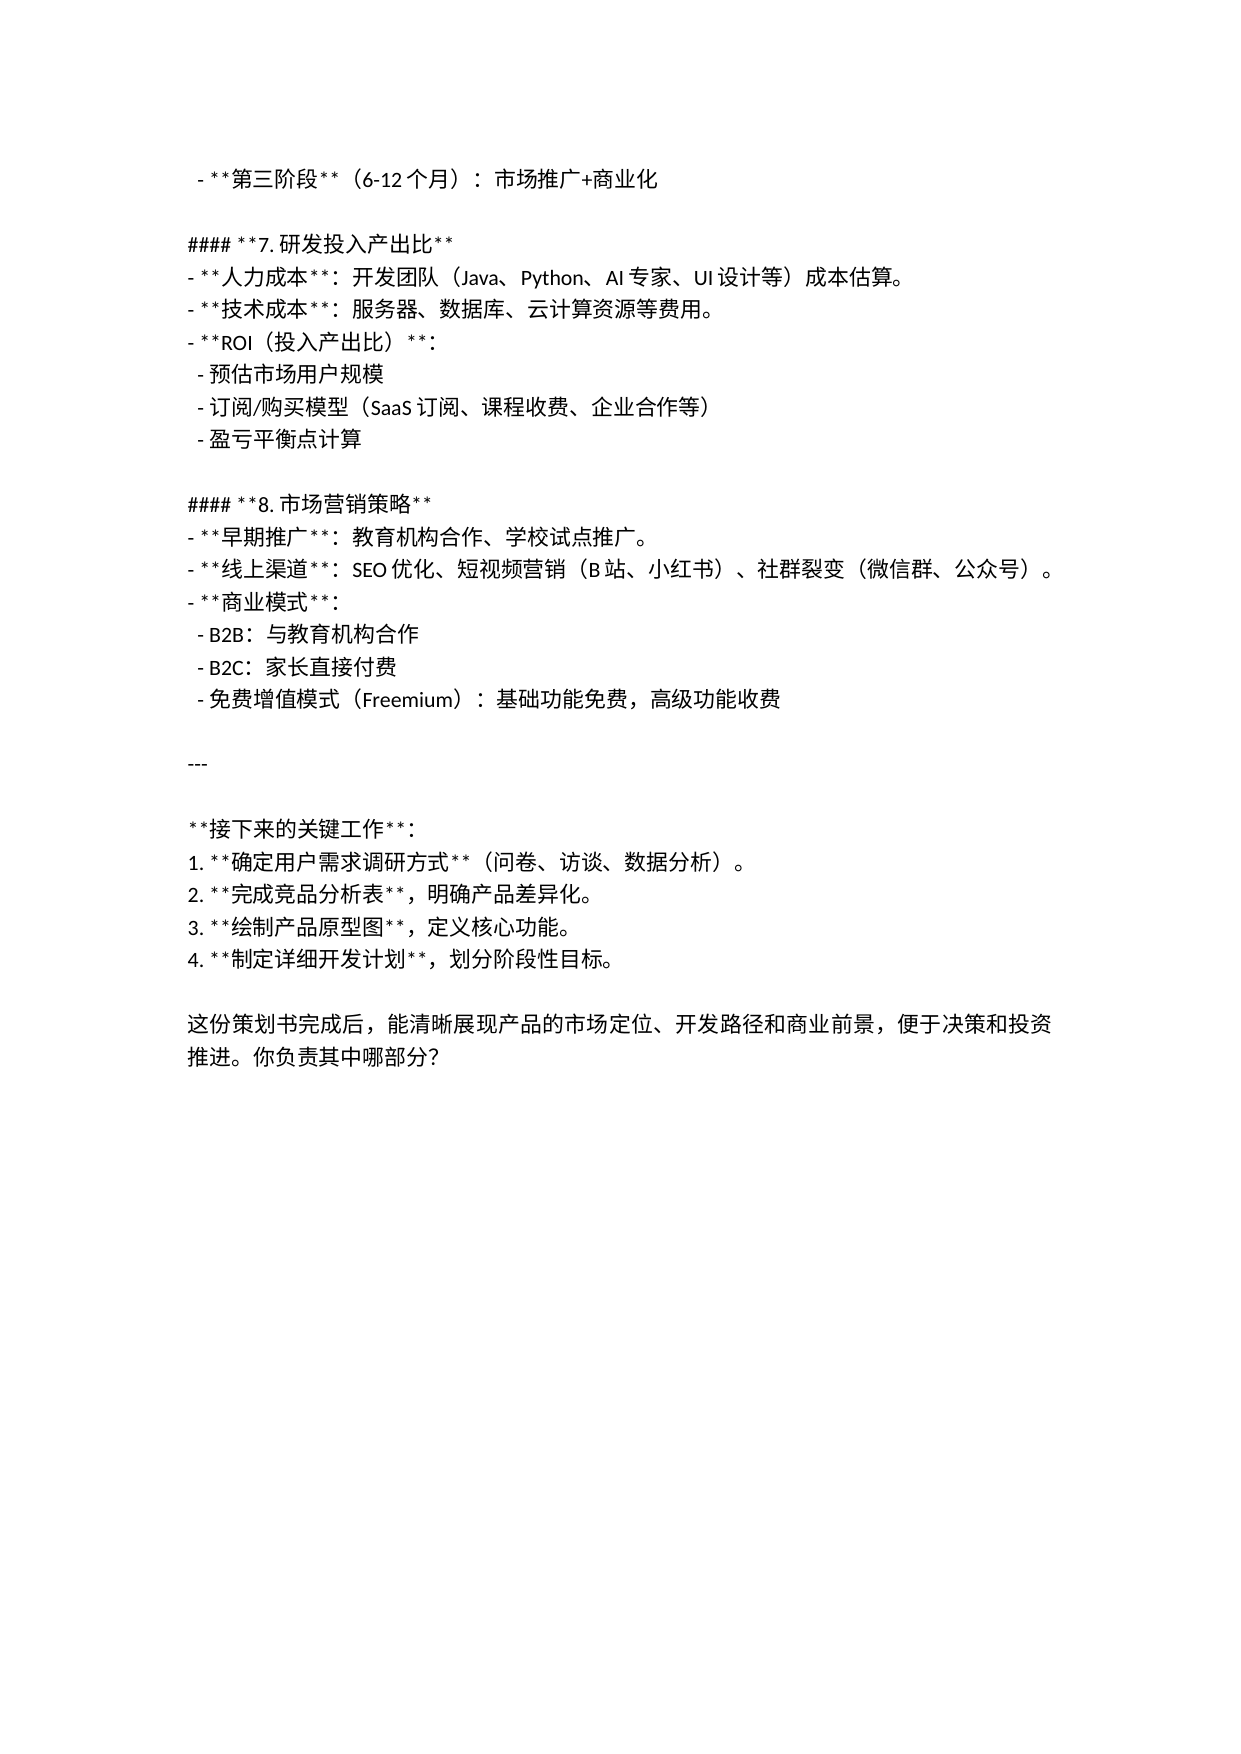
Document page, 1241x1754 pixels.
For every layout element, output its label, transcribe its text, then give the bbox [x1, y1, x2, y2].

text - **早期推广**：教育机构合作、学校试点推广。 [187, 519, 1053, 552]
text #### **7. 研发投入产出比** [187, 227, 1053, 259]
text - B2C：家长直接付费 [187, 649, 1053, 682]
text - 预估市场用户规模 [187, 357, 1053, 389]
text - **商业模式**： [187, 584, 1053, 617]
text - B2B：与教育机构合作 [187, 617, 1053, 649]
text **接下来的关键工作**： [187, 812, 1053, 844]
text 3. **绘制产品原型图**，定义核心功能。 [187, 909, 1053, 942]
text #### **8. 市场营销策略** [187, 487, 1053, 519]
text 2. **完成竞品分析表**，明确产品差异化。 [187, 877, 1053, 909]
text - **技术成本**：服务器、数据库、云计算资源等费用。 [187, 292, 1053, 324]
text 1. **确定用户需求调研方式**（问卷、访谈、数据分析）。 [187, 844, 1053, 877]
text 4. **制定详细开发计划**，划分阶段性目标。 [187, 942, 1053, 974]
text - **ROI（投入产出比）**： [187, 324, 1053, 357]
text - 盈亏平衡点计算 [187, 422, 1053, 454]
text - **人力成本**：开发团队（Java、Python、AI专家、UI设计等）成本估算。 [187, 259, 1053, 292]
text - **第三阶段**（6-12个月）：市场推广+商业化 [187, 162, 1053, 194]
text - **线上渠道**：SEO优化、短视频营销（B站、小红书）、社群裂变（微信群、公众号）。 [187, 552, 1053, 584]
text 这份策划书完成后，能清晰展现产品的市场定位、开发路径和商业前景，便于决策和投资推进。你负责其中哪部分？ [187, 1007, 1053, 1072]
text --- [187, 747, 1053, 779]
text - 订阅/购买模型（SaaS订阅、课程收费、企业合作等） [187, 389, 1053, 422]
text - 免费增值模式（Freemium）：基础功能免费，高级功能收费 [187, 682, 1053, 714]
